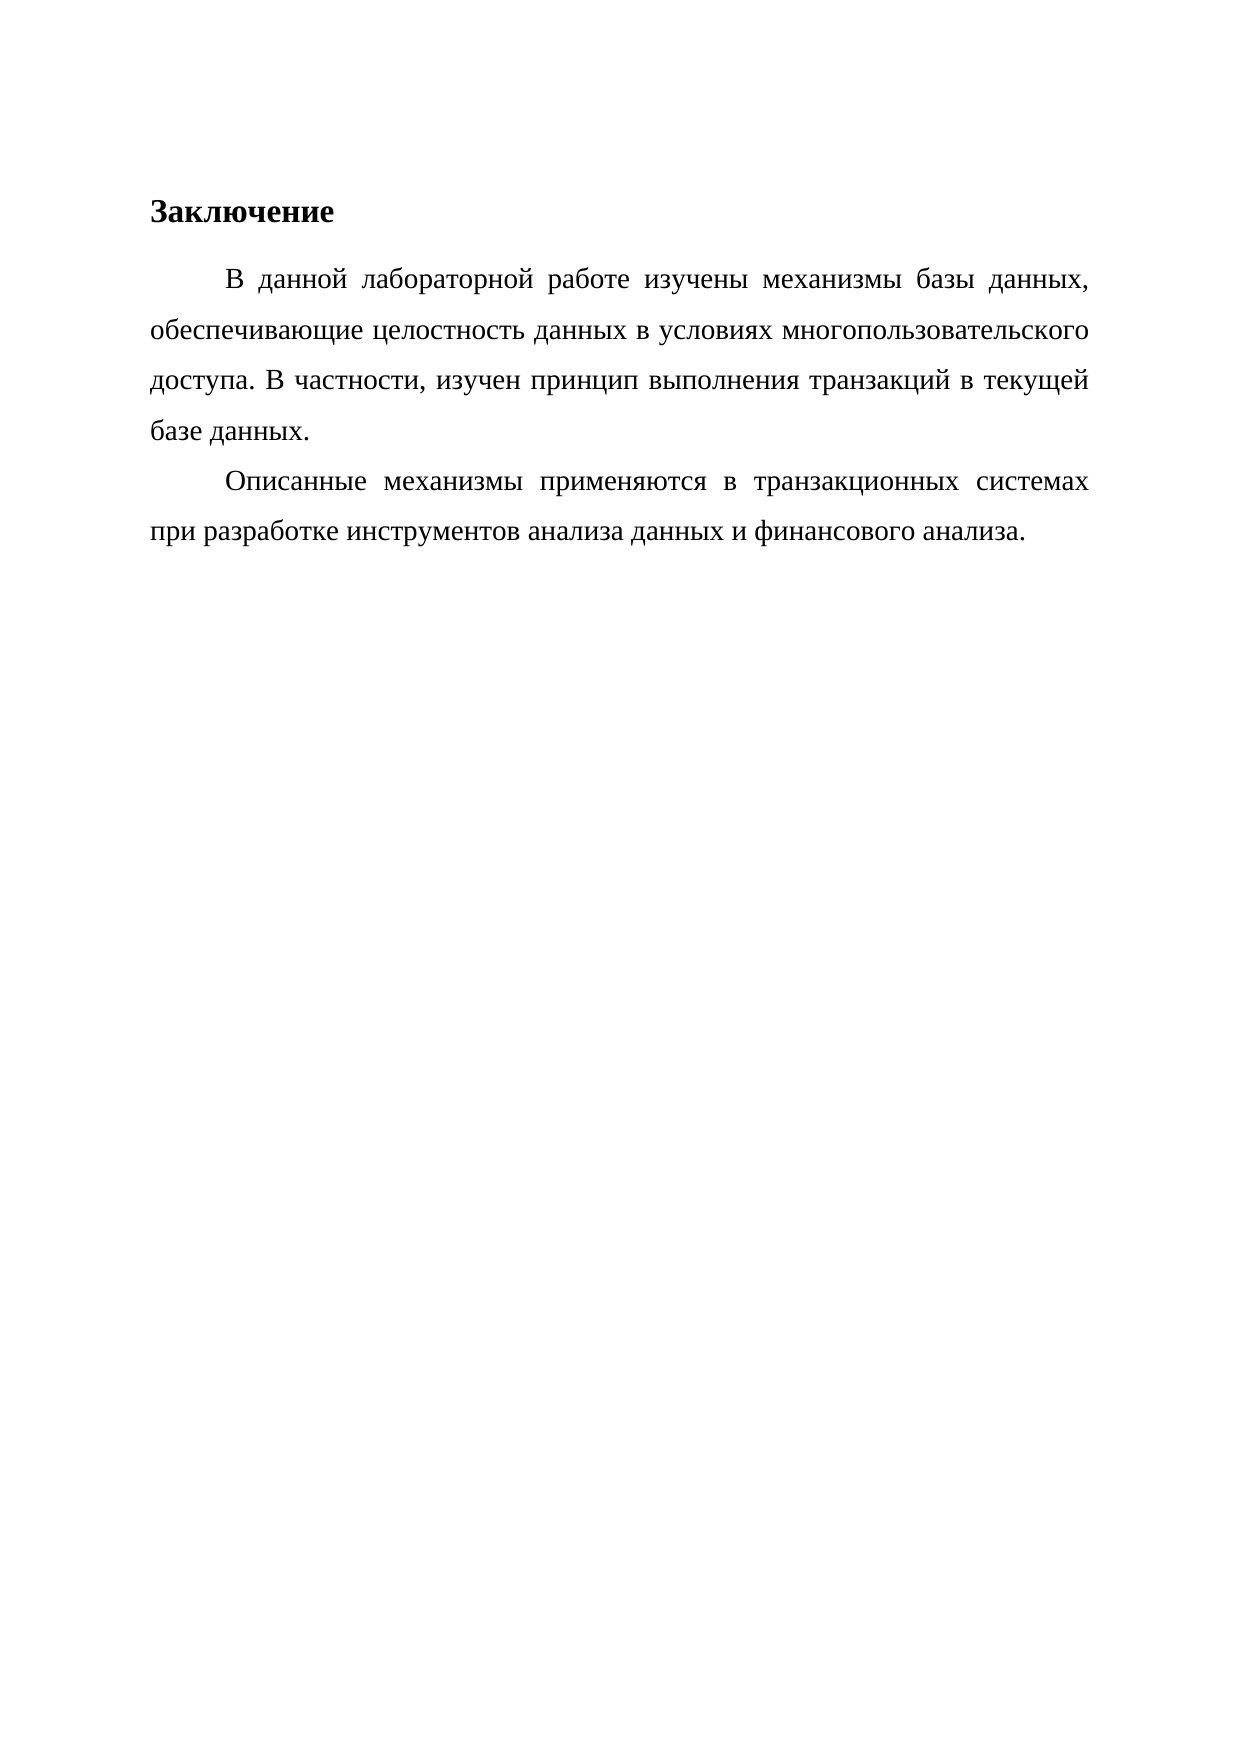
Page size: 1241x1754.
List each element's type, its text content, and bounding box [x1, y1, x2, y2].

text Описанные механизмы применяются в транзакционных системах при разработке инструментов анализа данных и финансового анализа. [150, 463, 1090, 547]
text В данной лабораторной работе изучены механизмы базы данных, обеспечивающие целостность данных в условиях многопользовательского доступа. В частности, изучен принцип выполнения транзакций в текущей базе данных. [150, 262, 1090, 446]
subtitle Заключение [150, 192, 1076, 230]
